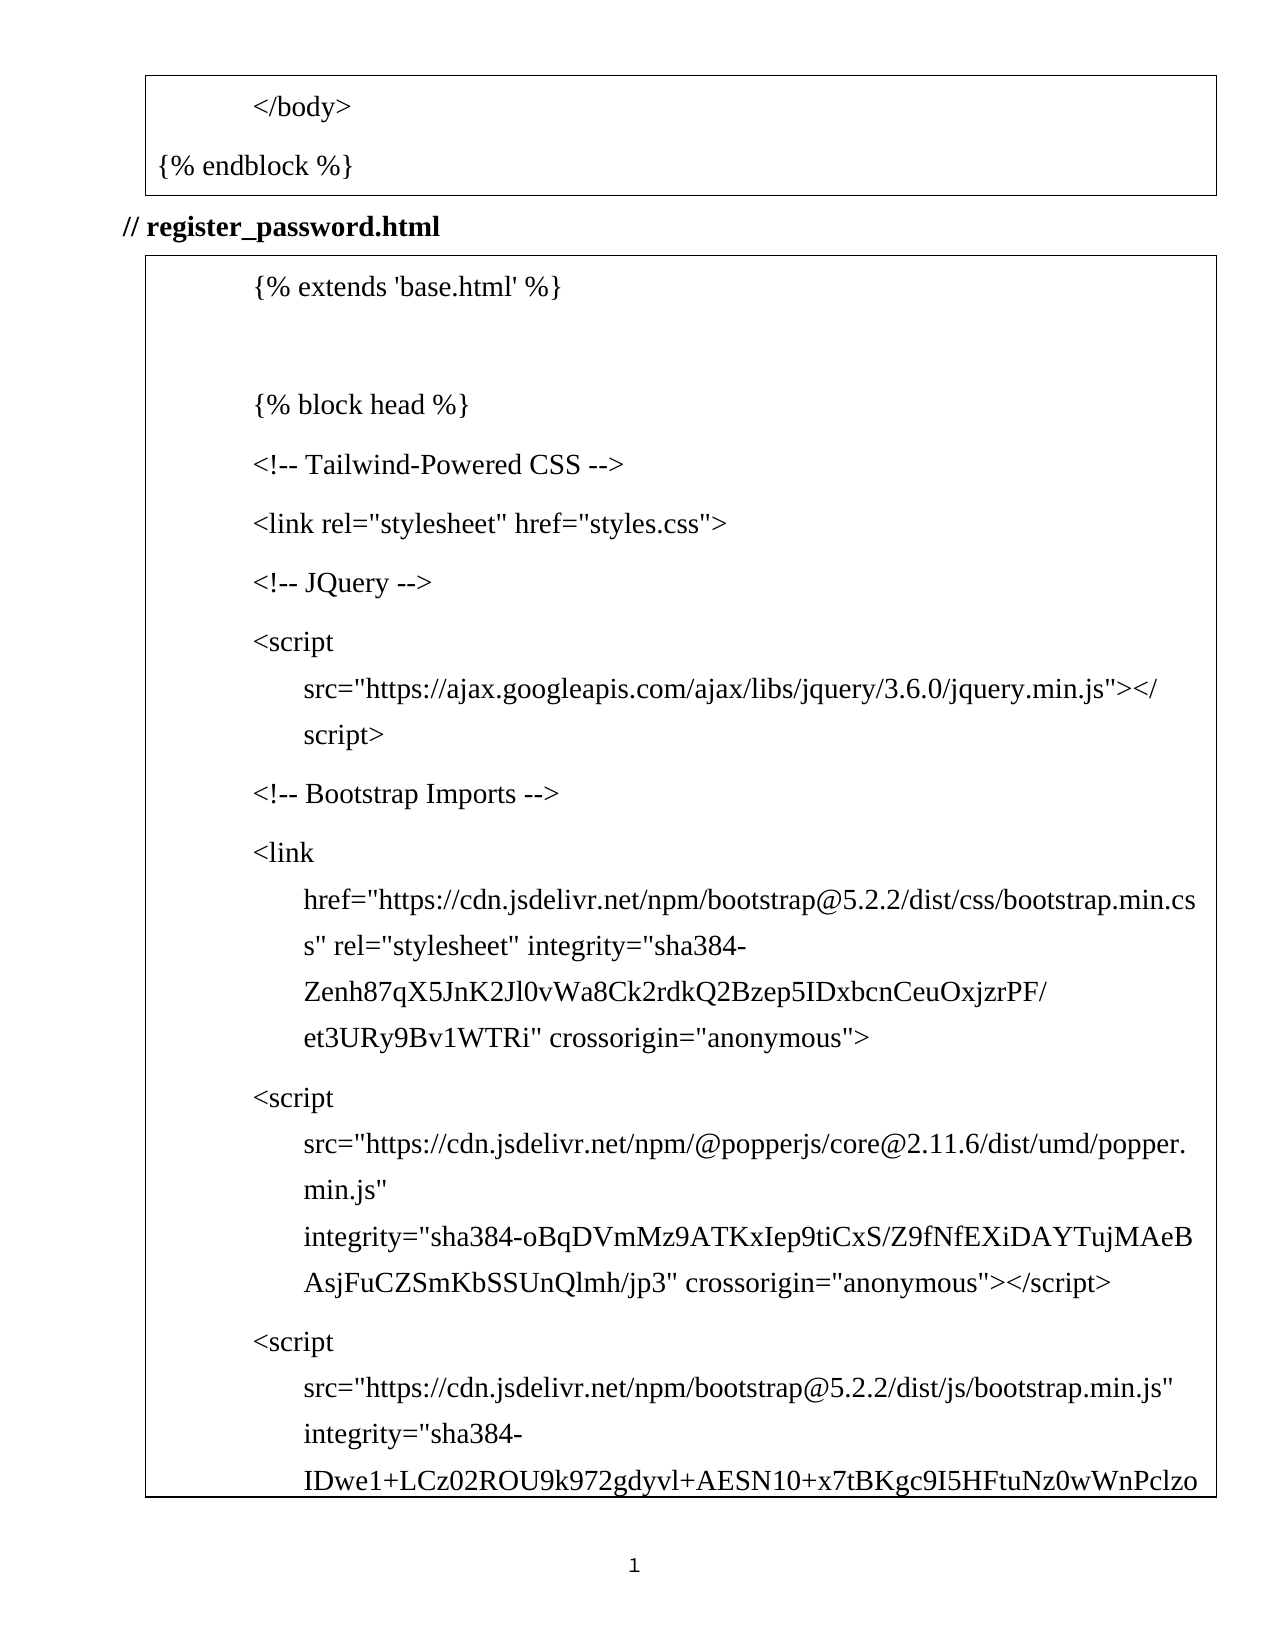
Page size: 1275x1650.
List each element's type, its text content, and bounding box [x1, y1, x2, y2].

subtitle // register_password.html [123, 209, 1216, 242]
